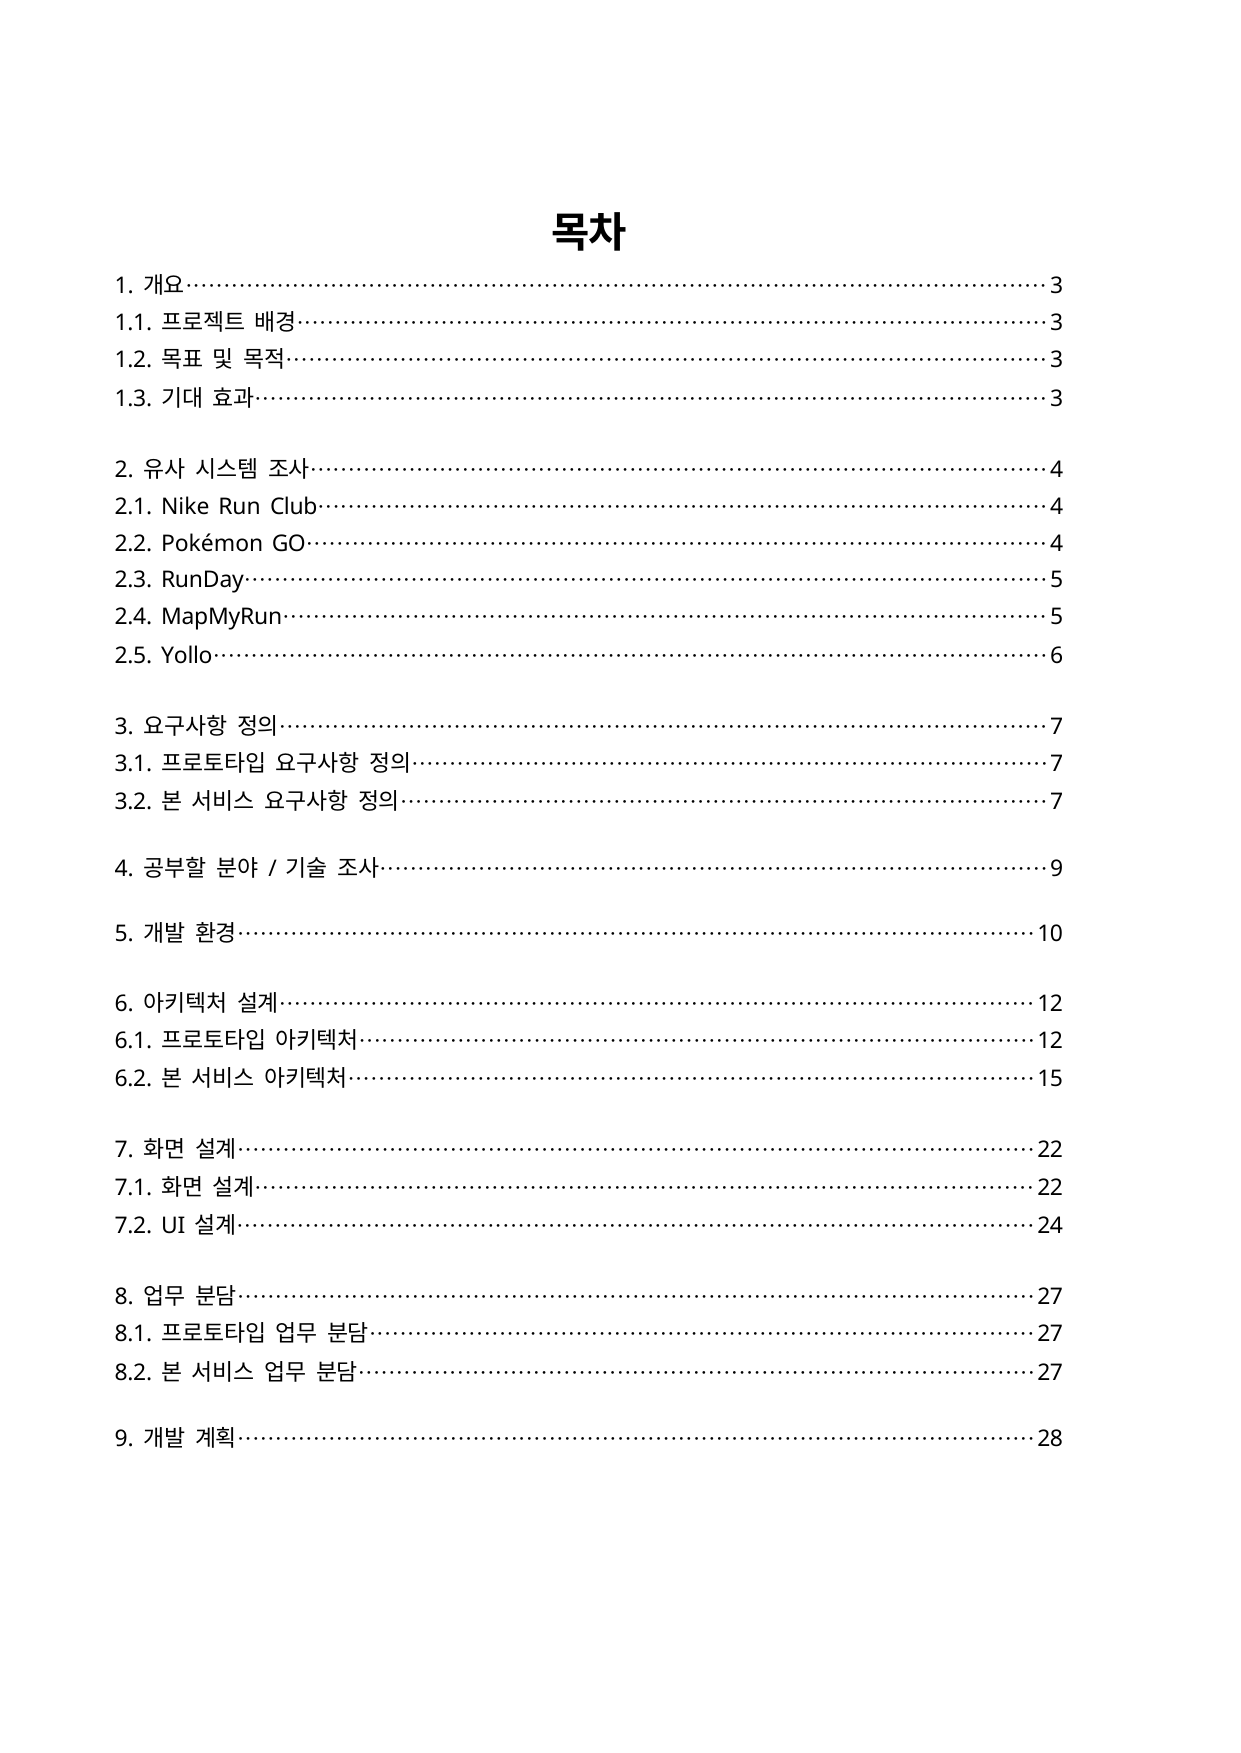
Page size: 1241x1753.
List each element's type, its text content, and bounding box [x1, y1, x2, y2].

text 목차 [103, 187, 1075, 262]
